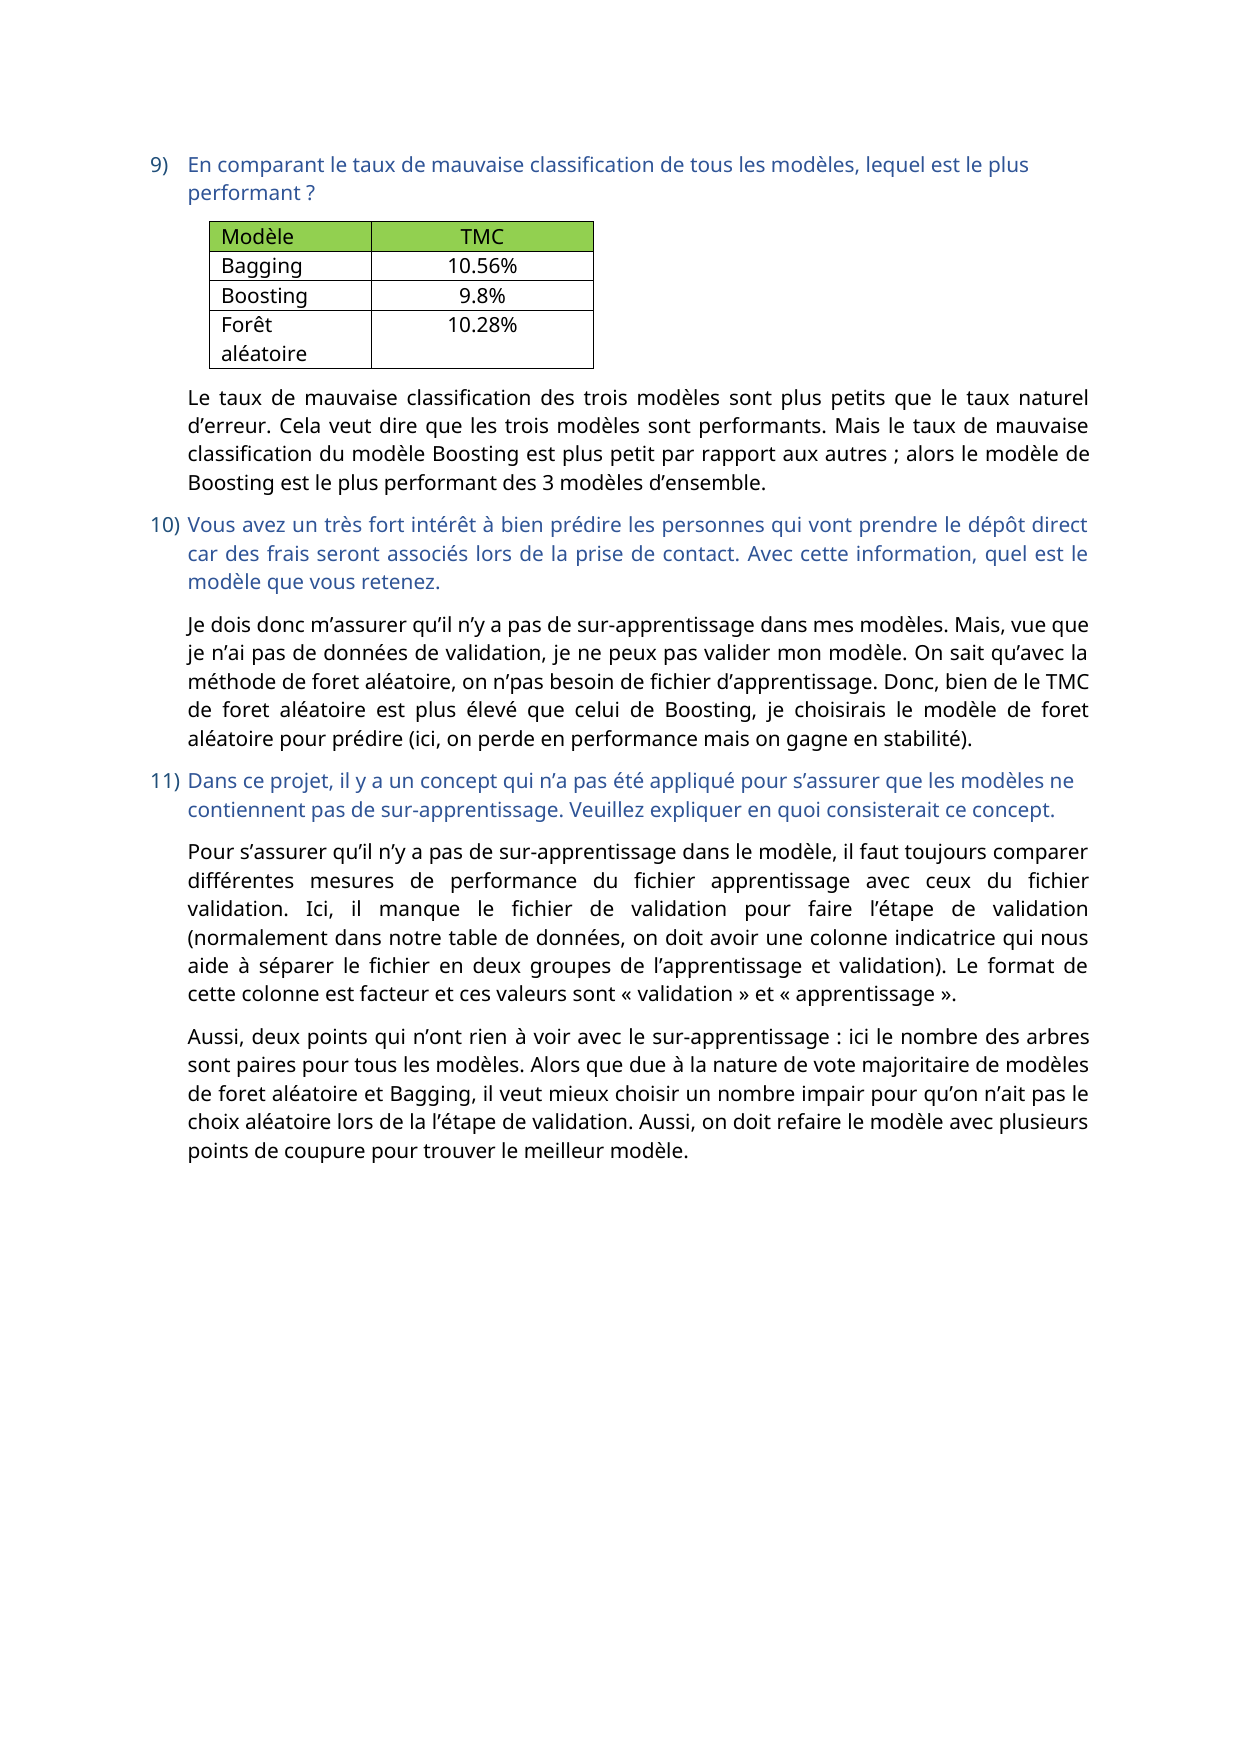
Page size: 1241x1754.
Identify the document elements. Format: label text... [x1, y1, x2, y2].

table_cell 9.8% [372, 281, 593, 309]
table_cell Forêt aléatoire [210, 311, 371, 367]
text Aussi, deux points qui n’ont rien à voir avec le sur-apprentissage : ici le nombre des arbres sont paires pour tous les modèles. Alors que due à la nature de vote majoritaire de modèles de foret aléatoire et Bagging, il veut mieux choisir un nombre impair pour qu’on n’ait pas le choix aléatoire lors de la l’étape de validation. Aussi, on doit refaire le modèle avec plusieurs points de coupure pour trouver le meilleur modèle. [187, 1022, 1090, 1164]
list En comparant le taux de mauvaise classification de tous les modèles, lequel est le plus performant ? [150, 150, 1090, 207]
table_cell 10.56% [372, 252, 593, 280]
table_header Modèle [210, 222, 371, 251]
list Vous avez un très fort intérêt à bien prédire les personnes qui vont prendre le dépôt direct car des frais seront associés lors de la prise de contact. Avec cette information, quel est le modèle que vous retenez. [150, 511, 1090, 596]
table_cell 10.28% [372, 311, 593, 367]
text Le taux de mauvaise classification des trois modèles sont plus petits que le taux naturel d’erreur. Cela veut dire que les trois modèles sont performants. Mais le taux de mauvaise classification du modèle Boosting est plus petit par rapport aux autres ; alors le modèle de Boosting est le plus performant des 3 modèles d’ensemble. [187, 383, 1090, 496]
list Dans ce projet, il y a un concept qui n’a pas été appliqué pour s’assurer que les modèles ne contiennent pas de sur-apprentissage. Veuillez expliquer en quoi consisterait ce concept. [150, 766, 1090, 823]
table_cell Boosting [210, 281, 371, 309]
text Je dois donc m’assurer qu’il n’y a pas de sur-apprentissage dans mes modèles. Mais, vue que je n’ai pas de données de validation, je ne peux pas valider mon modèle. On sait qu’avec la méthode de foret aléatoire, on n’pas besoin de fichier d’apprentissage. Donc, bien de le TMC de foret aléatoire est plus élevé que celui de Boosting, je choisirais le modèle de foret aléatoire pour prédire (ici, on perde en performance mais on gagne en stabilité). [187, 610, 1090, 752]
table_header TMC [372, 222, 593, 251]
text Pour s’assurer qu’il n’y a pas de sur-apprentissage dans le modèle, il faut toujours comparer différentes mesures de performance du fichier apprentissage avec ceux du fichier validation. Ici, il manque le fichier de validation pour faire l’étape de validation (normalement dans notre table de données, on doit avoir une colonne indicatrice qui nous aide à séparer le fichier en deux groupes de l’apprentissage et validation). Le format de cette colonne est facteur et ces valeurs sont « validation » et « apprentissage ». [187, 837, 1090, 1008]
table_cell Bagging [210, 252, 371, 280]
